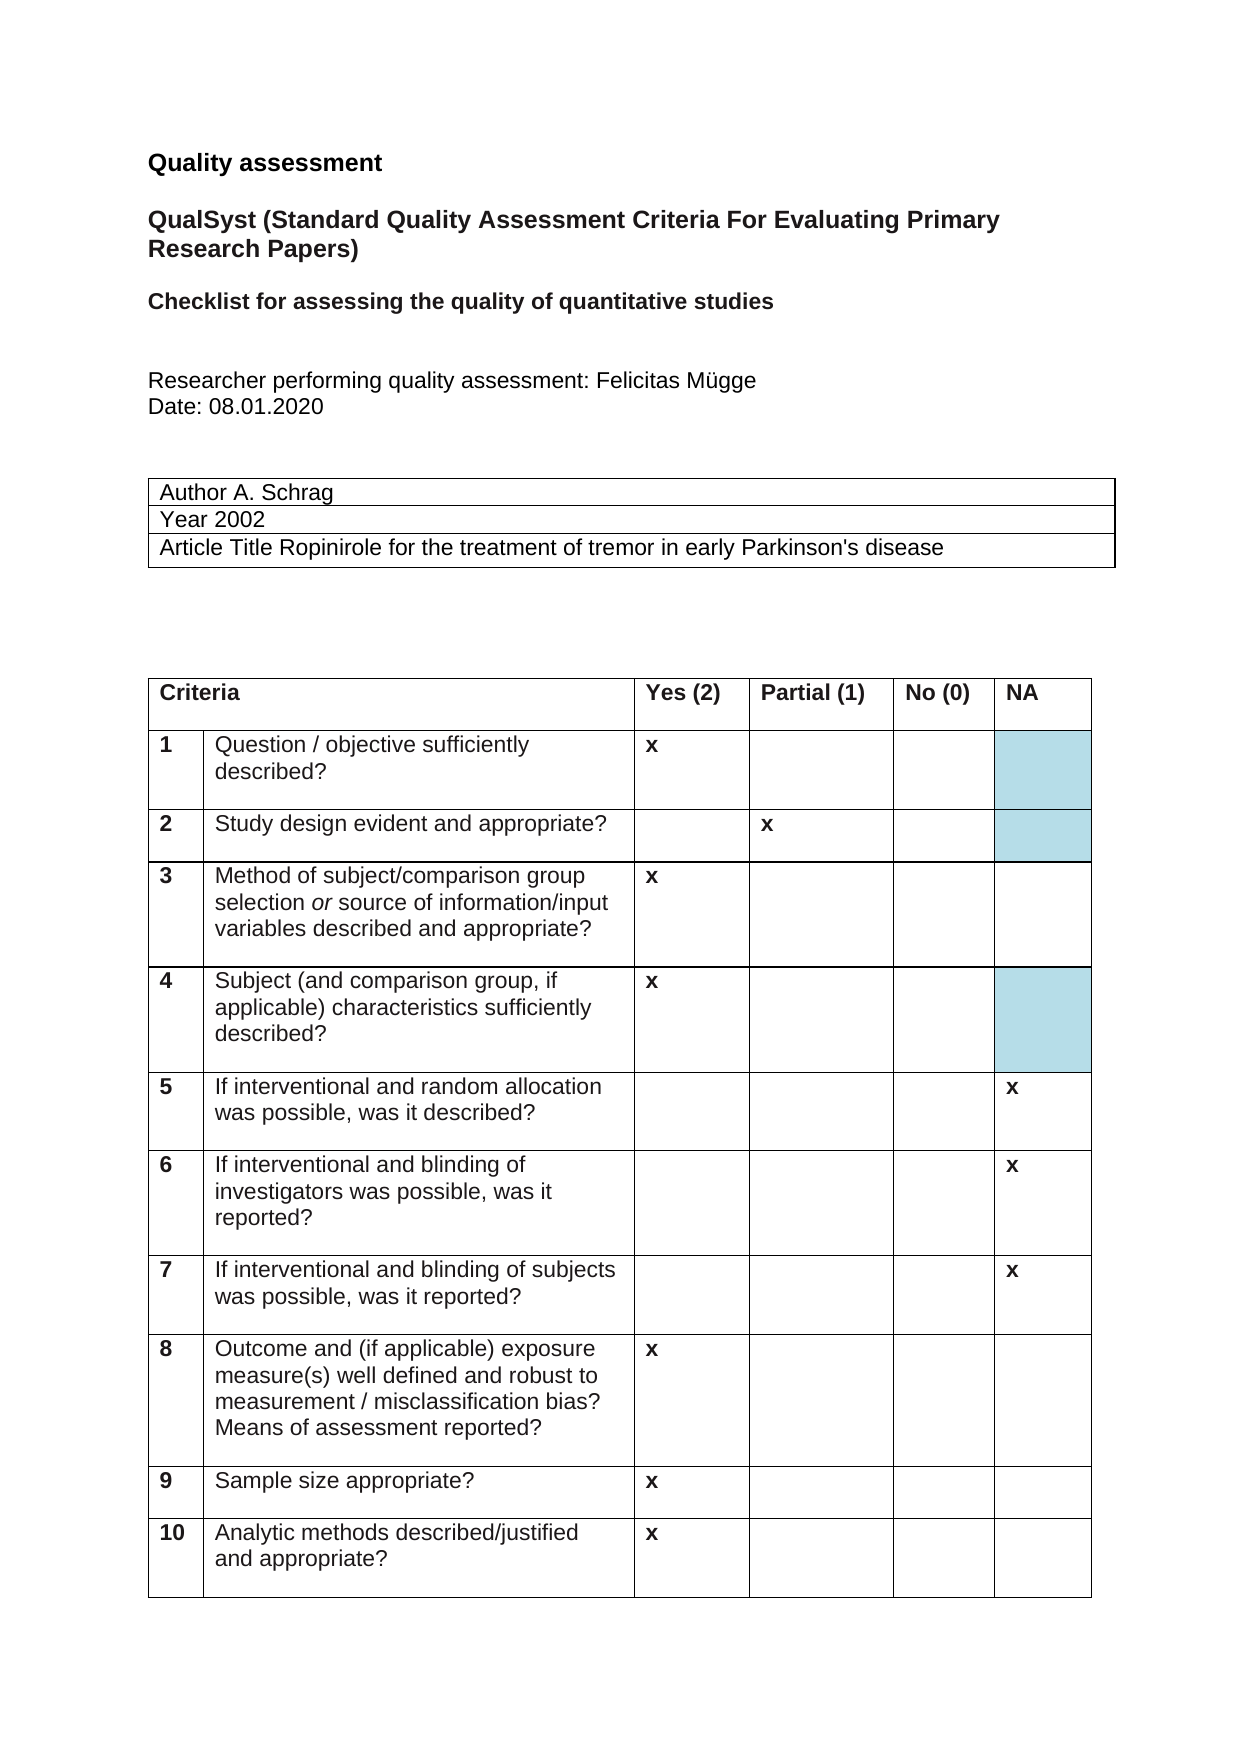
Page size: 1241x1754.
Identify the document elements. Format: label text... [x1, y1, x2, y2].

table_cell Method of subject/comparison group selection or source of information/input variables described and appropriate? [204, 863, 634, 966]
table_cell 6 [149, 1151, 203, 1255]
table_header Author A. Schrag [149, 479, 1114, 505]
table_cell x [995, 1073, 1091, 1150]
table_cell [750, 1256, 893, 1334]
table_cell x [635, 1519, 749, 1597]
table_cell [995, 1335, 1091, 1466]
table_header Criteria [149, 679, 634, 730]
table_cell [995, 810, 1091, 861]
text Quality assessment [148, 148, 1093, 176]
table_cell [894, 863, 994, 966]
table_cell [750, 1519, 893, 1597]
table_cell If interventional and random allocation was possible, was it described? [204, 1073, 634, 1150]
text Researcher performing quality assessment: Felicitas Mügge [148, 367, 1093, 393]
table_cell [894, 1519, 994, 1597]
table_cell Question / objective sufficiently described? [204, 731, 634, 809]
table_cell Analytic methods described/justified and appropriate? [204, 1519, 634, 1597]
table_cell [995, 731, 1091, 809]
table_cell [995, 863, 1091, 966]
table_cell 10 [149, 1519, 203, 1597]
table_header No (0) [894, 679, 994, 730]
table_cell Year 2002 [149, 506, 1114, 533]
table_cell 1 [149, 731, 203, 809]
table_cell x [995, 1256, 1091, 1334]
table_cell [750, 1335, 893, 1466]
table_cell [750, 1467, 893, 1518]
table_cell [635, 1256, 749, 1334]
table_cell 9 [149, 1467, 203, 1518]
table_cell Study design evident and appropriate? [204, 810, 634, 861]
table_cell If interventional and blinding of subjects was possible, was it reported? [204, 1256, 634, 1334]
table_cell 3 [149, 863, 203, 966]
table_cell 5 [149, 1073, 203, 1150]
table_cell [635, 1073, 749, 1150]
table_cell [995, 968, 1091, 1072]
table_cell [894, 1335, 994, 1466]
table_cell [894, 1151, 994, 1255]
table_cell [635, 1151, 749, 1255]
table_cell x [995, 1151, 1091, 1255]
table_cell x [750, 810, 893, 861]
table_cell [635, 810, 749, 861]
table_cell Sample size appropriate? [204, 1467, 634, 1518]
table_cell [750, 731, 893, 809]
text Checklist for assessing the quality of quantitative studies [148, 288, 1093, 314]
table_cell [894, 968, 994, 1072]
table_cell Outcome and (if applicable) exposure measure(s) well defined and robust to measurement / misclassification bias? Means of assessment reported? [204, 1335, 634, 1466]
table_cell Subject (and comparison group, if applicable) characteristics sufficiently described? [204, 968, 634, 1072]
table_cell x [635, 1335, 749, 1466]
table_cell [750, 863, 893, 966]
table_cell If interventional and blinding of investigators was possible, was it reported? [204, 1151, 634, 1255]
table_cell x [635, 863, 749, 966]
text Date: 08.01.2020 [148, 393, 1093, 419]
table_cell [894, 810, 994, 861]
table_cell 2 [149, 810, 203, 861]
text QualSyst (Standard Quality Assessment Criteria For Evaluating Primary Research Papers) [148, 205, 1093, 263]
table_cell [894, 731, 994, 809]
table_cell [894, 1073, 994, 1150]
table_cell [894, 1467, 994, 1518]
table_cell 8 [149, 1335, 203, 1466]
table_cell [750, 968, 893, 1072]
table_header NA [995, 679, 1091, 730]
table_cell [750, 1151, 893, 1255]
table_cell x [635, 968, 749, 1072]
table_cell x [635, 731, 749, 809]
table_cell [750, 1073, 893, 1150]
table_header Yes (2) [635, 679, 749, 730]
table_cell Article Title Ropinirole for the treatment of tremor in early Parkinson's disease [149, 534, 1114, 567]
table_cell 4 [149, 968, 203, 1072]
table_cell 7 [149, 1256, 203, 1334]
table_cell [894, 1256, 994, 1334]
table_header Partial (1) [750, 679, 893, 730]
table_cell x [635, 1467, 749, 1518]
table_cell [995, 1519, 1091, 1597]
table_cell [995, 1467, 1091, 1518]
